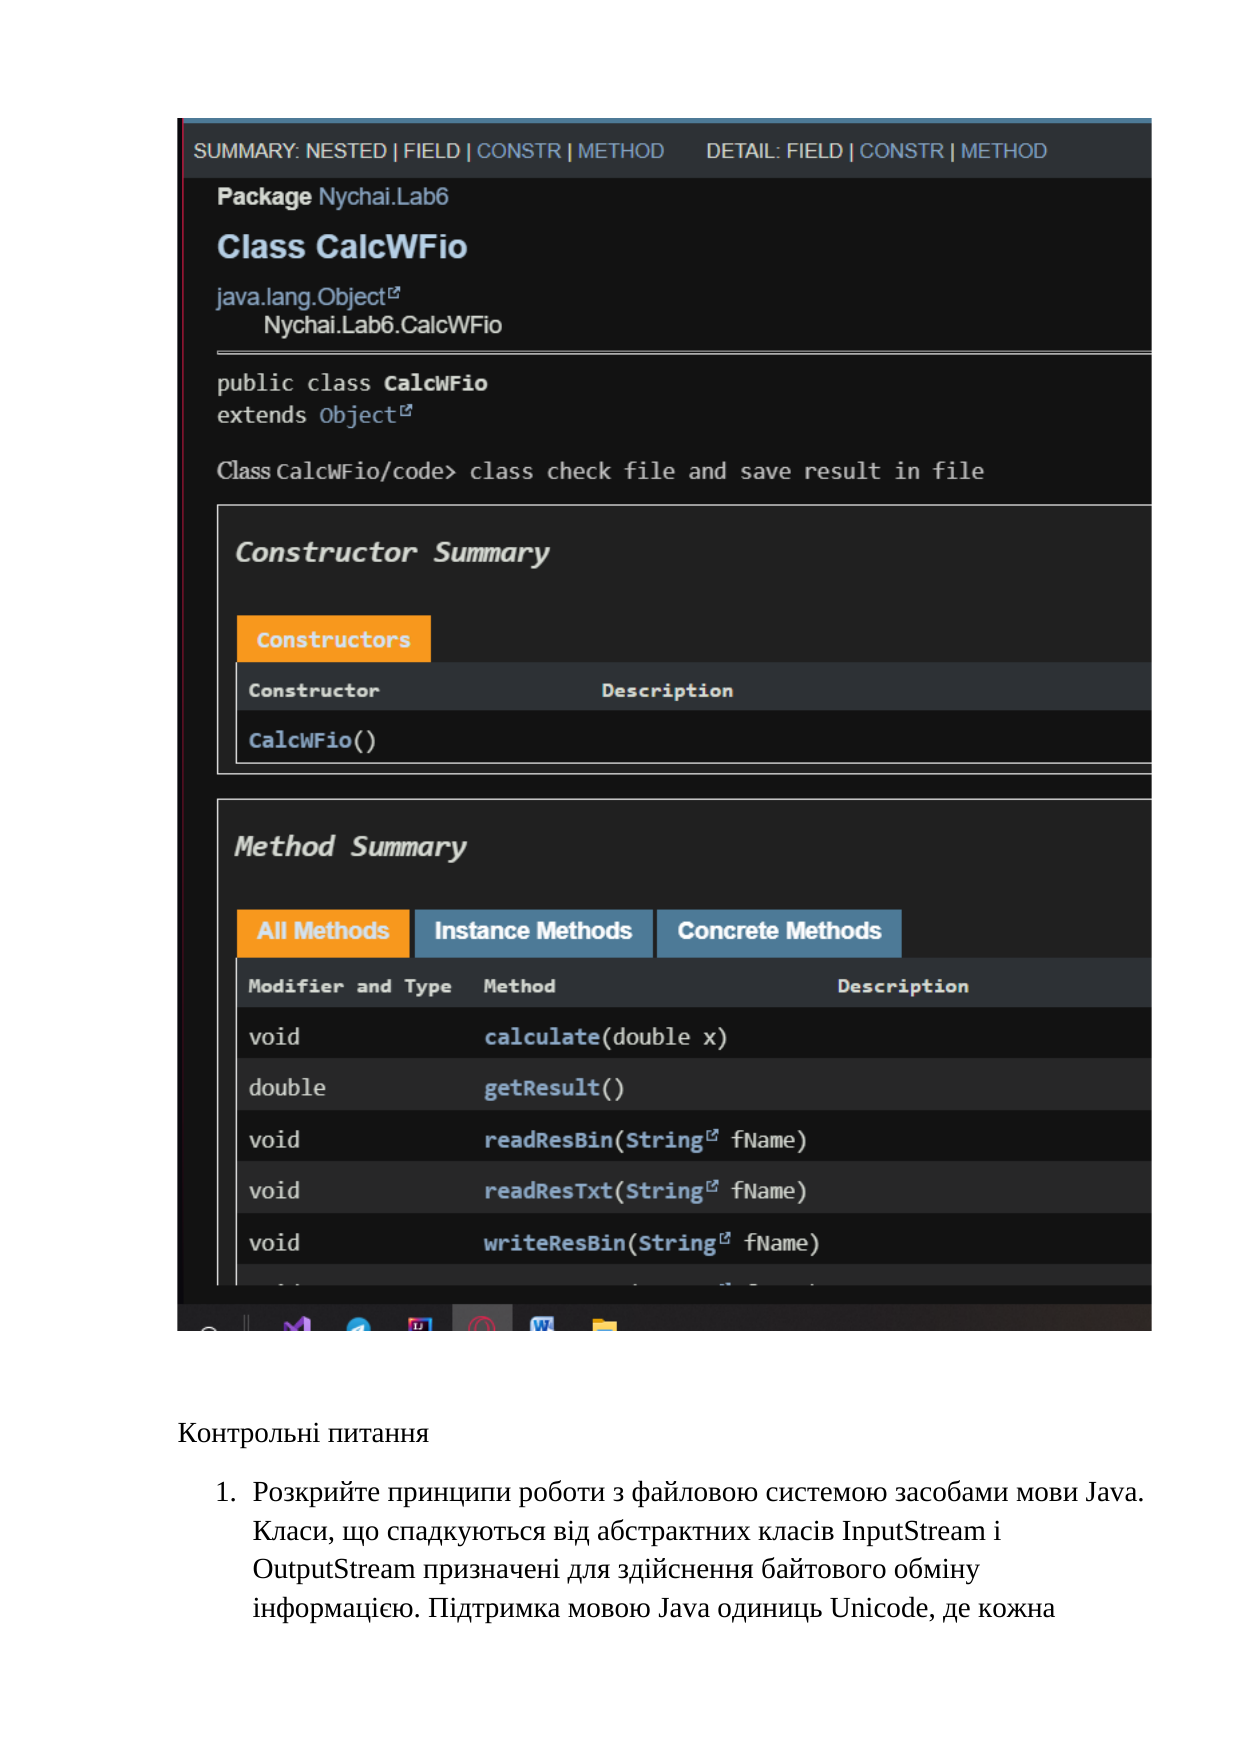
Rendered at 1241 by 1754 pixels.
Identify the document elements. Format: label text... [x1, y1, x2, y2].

text Контрольні питання [177, 1415, 1152, 1448]
picture [177, 118, 1152, 1331]
list Розкрийте принципи роботи з файловою системою засобами мови Java. [215, 1474, 1152, 1508]
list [252, 1513, 1152, 1623]
